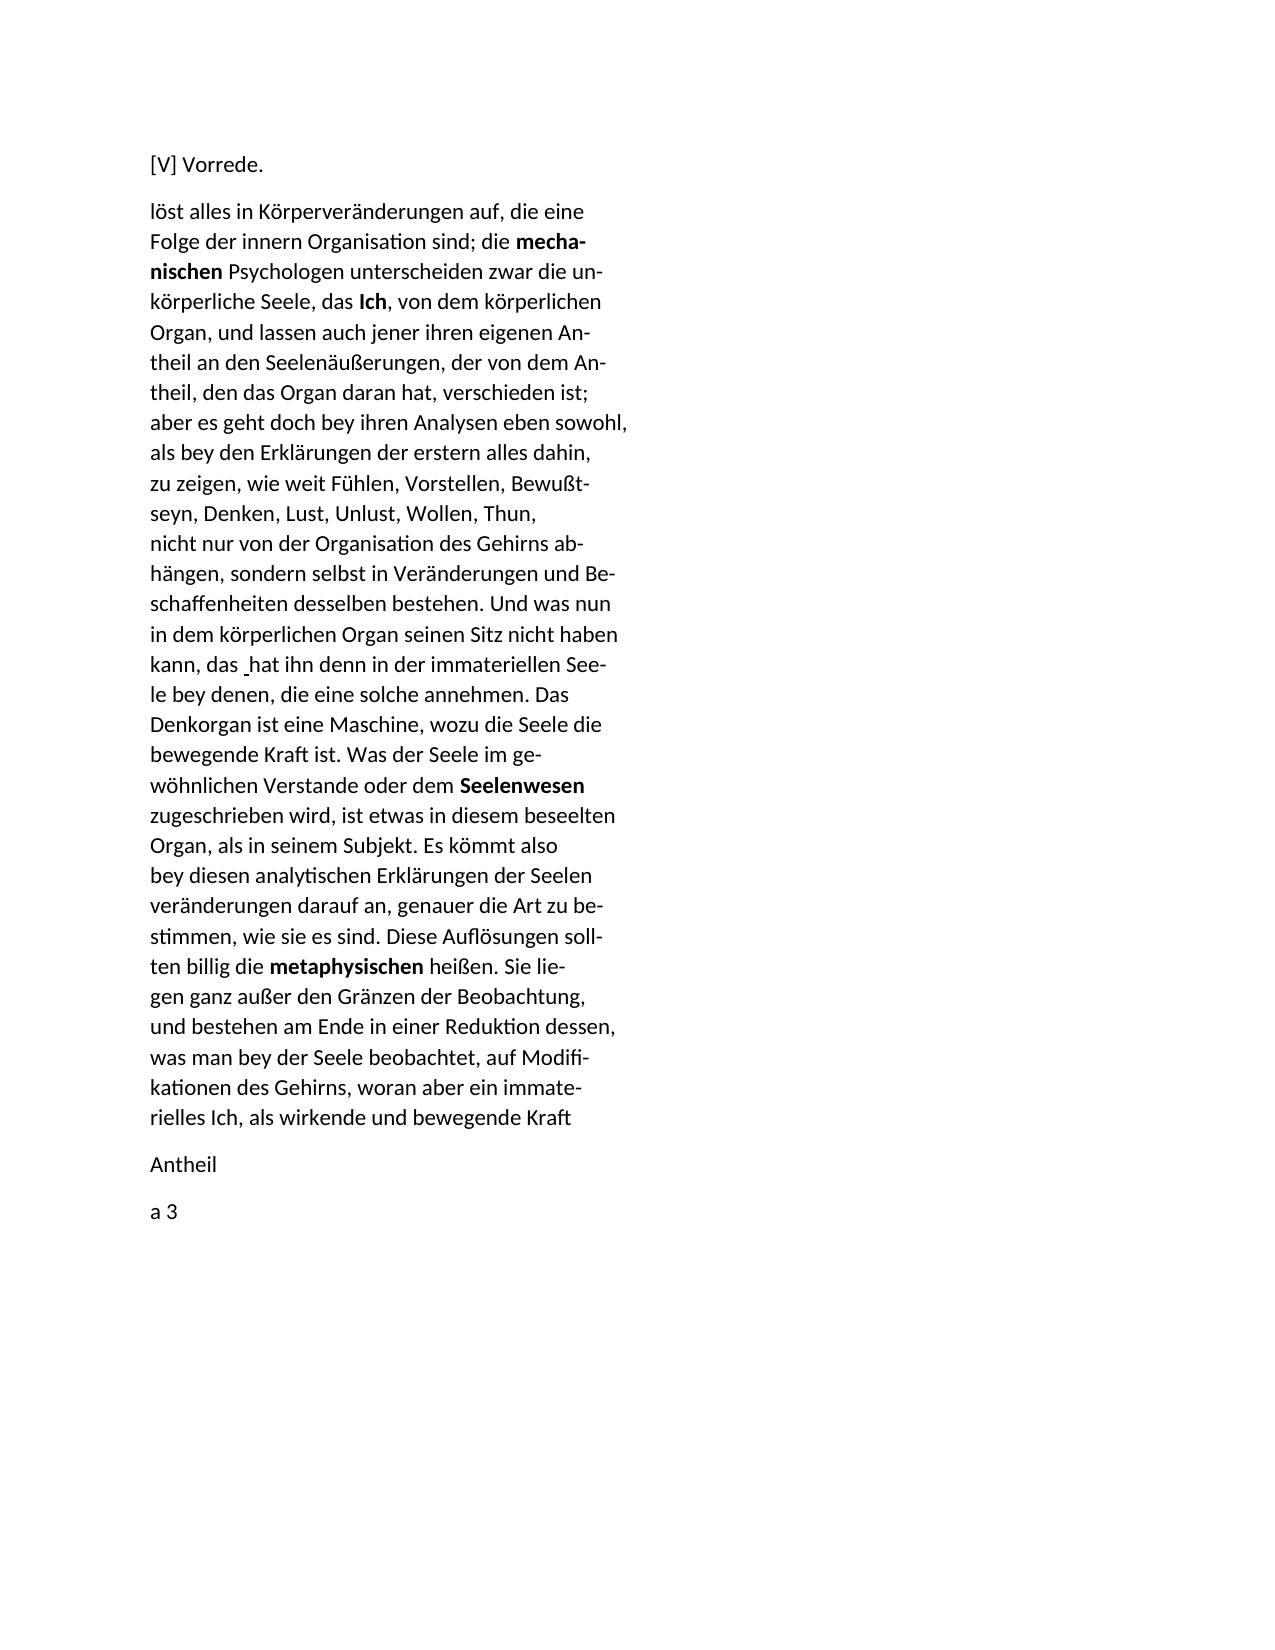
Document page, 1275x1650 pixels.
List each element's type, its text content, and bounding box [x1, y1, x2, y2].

text löst alles in Körperveränderungen auf, die eine Folge der innern Organisation sind; die mecha- nischen Psychologen unterscheiden zwar die un- körperliche Seele, das Ich, von dem körperlichen Organ, und lassen auch jener ihren eigenen An- theil an den Seelenäußerungen, der von dem An- theil, den das Organ daran hat, verschieden ist; aber es geht doch bey ihren Analysen eben sowohl, als bey den Erklärungen der erstern alles dahin, zu zeigen, wie weit Fühlen, Vorstellen, Bewußt- seyn, Denken, Lust, Unlust, Wollen, Thun, nicht nur von der Organisation des Gehirns ab- hängen, sondern selbst in Veränderungen und Be- schaffenheiten desselben bestehen. Und was nun in dem körperlichen Organ seinen Sitz nicht haben kann, das hat ihn denn in der immateriellen See- le bey denen, die eine solche annehmen. Das Denkorgan ist eine Maschine, wozu die Seele die bewegende Kraft ist. Was der Seele im ge- wöhnlichen Verstande oder dem Seelenwesen zugeschrieben wird, ist etwas in diesem beseelten Organ, als in seinem Subjekt. Es kömmt also bey diesen analytischen Erklärungen der Seelen veränderungen darauf an, genauer die Art zu be- stimmen, wie sie es sind. Diese Auflösungen soll- ten billig die metaphysischen heißen. Sie lie- gen ganz außer den Gränzen der Beobachtung, und bestehen am Ende in einer Reduktion dessen, was man bey der Seele beobachtet, auf Modifi- kationen des Gehirns, woran aber ein immate- rielles Ich, als wirkende und bewegende Kraft [150, 197, 1125, 1131]
text [V] Vorrede. [150, 150, 1125, 178]
text a 3[VI] Vorrede. [150, 1197, 1125, 1225]
text Antheil [150, 1150, 1125, 1178]
